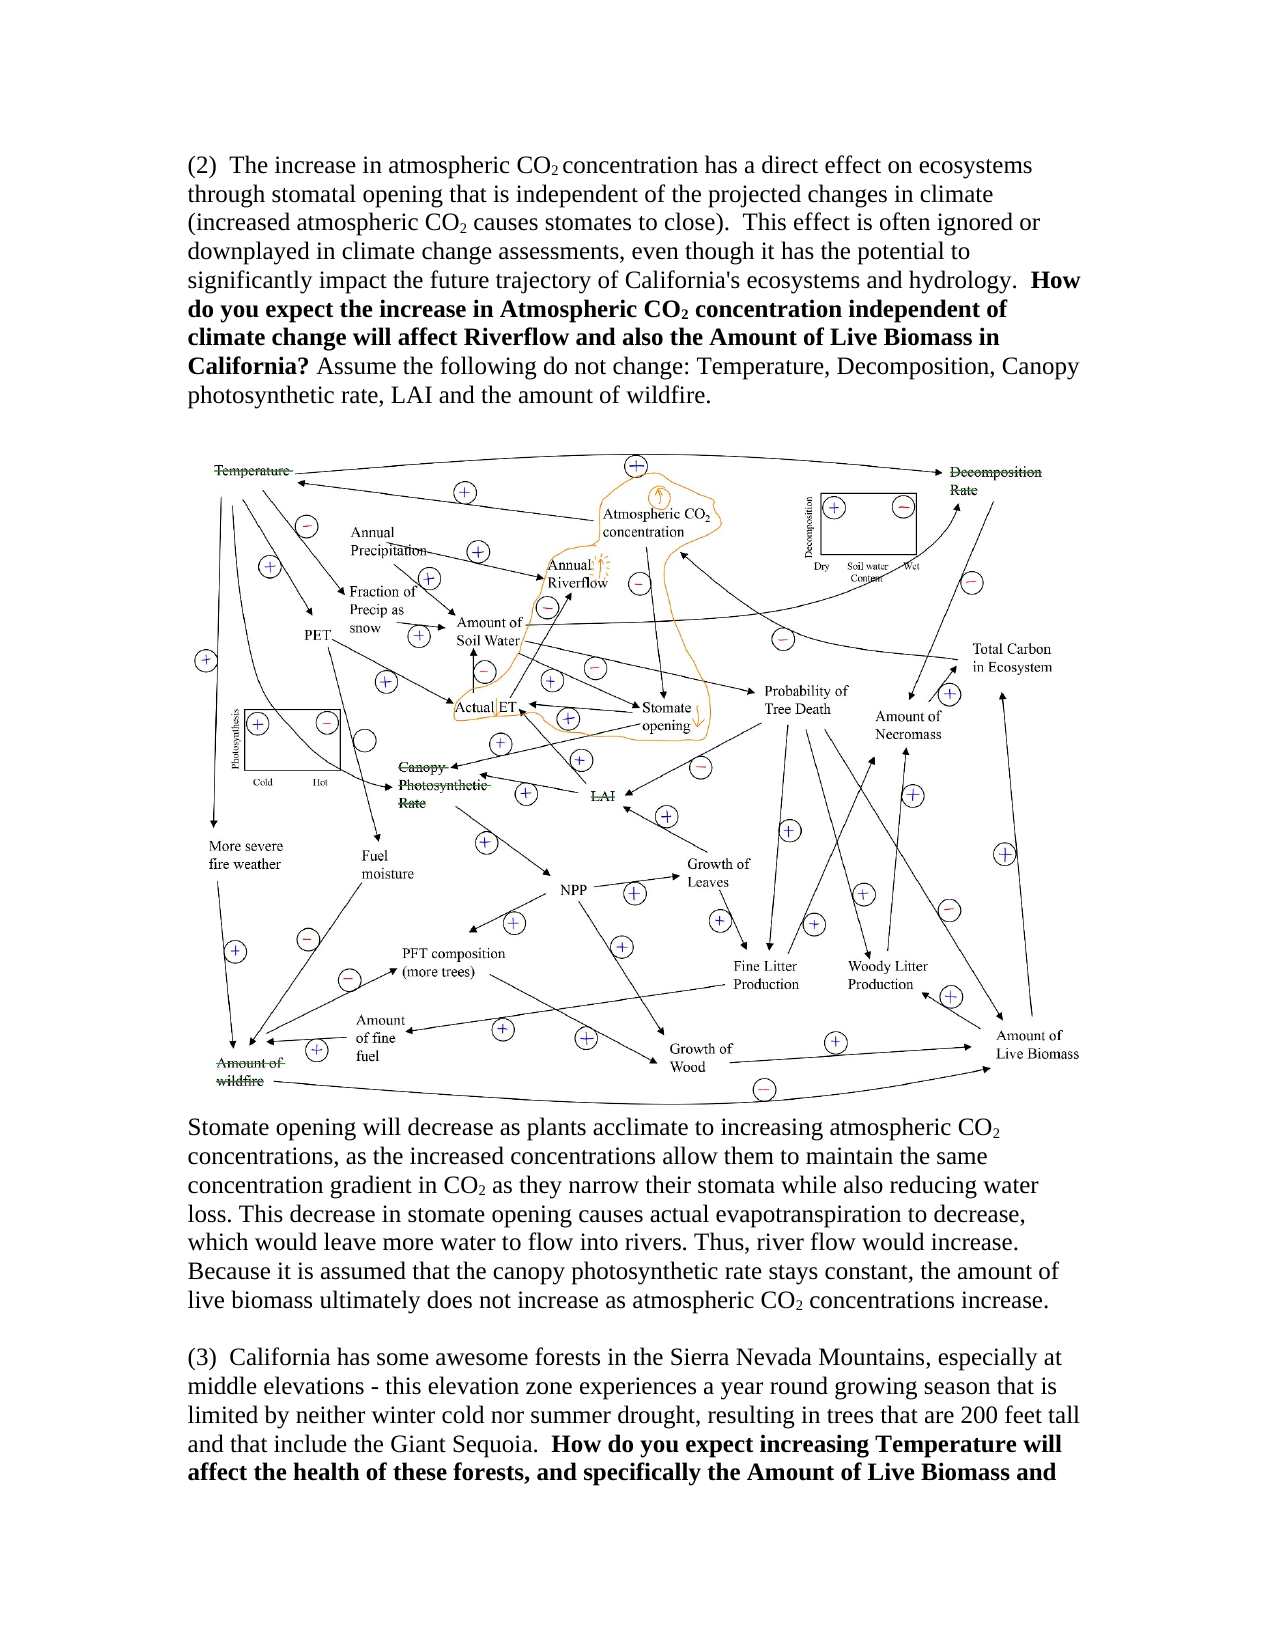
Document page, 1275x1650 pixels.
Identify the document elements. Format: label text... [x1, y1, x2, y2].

text Stomate opening will decrease as plants acclimate to increasing atmospheric CO2 concentrations, as the increased concentrations allow them to maintain the same concentration gradient in CO2 as they narrow their stomata while also reducing water loss. This decrease in stomate opening causes actual evapotranspiration to decrease, which would leave more water to flow into rivers. Thus, river flow would increase. Because it is assumed that the canopy photosynthetic rate stays constant, the amount of live biomass ultimately does not increase as atmospheric CO2 concentrations increase. [187, 1113, 1087, 1314]
picture [187, 437, 1088, 1113]
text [187, 1342, 1087, 1486]
text (2) The increase in atmospheric CO2 concentration has a direct effect on ecosystems through stomatal opening that is independent of the projected changes in climate (increased atmospheric CO2 causes stomates to close). This effect is often ignored or downplayed in climate change assessments, even though it has the potential to significantly impact the future trajectory of California's ecosystems and hydrology. How do you expect the increase in Atmospheric CO2 concentration independent of climate change will affect Riverflow and also the Amount of Live Biomass in California? Assume the following do not change: Temperature, Decomposition, Canopy photosynthetic rate, LAI and the amount of wildfire. [187, 150, 1087, 409]
